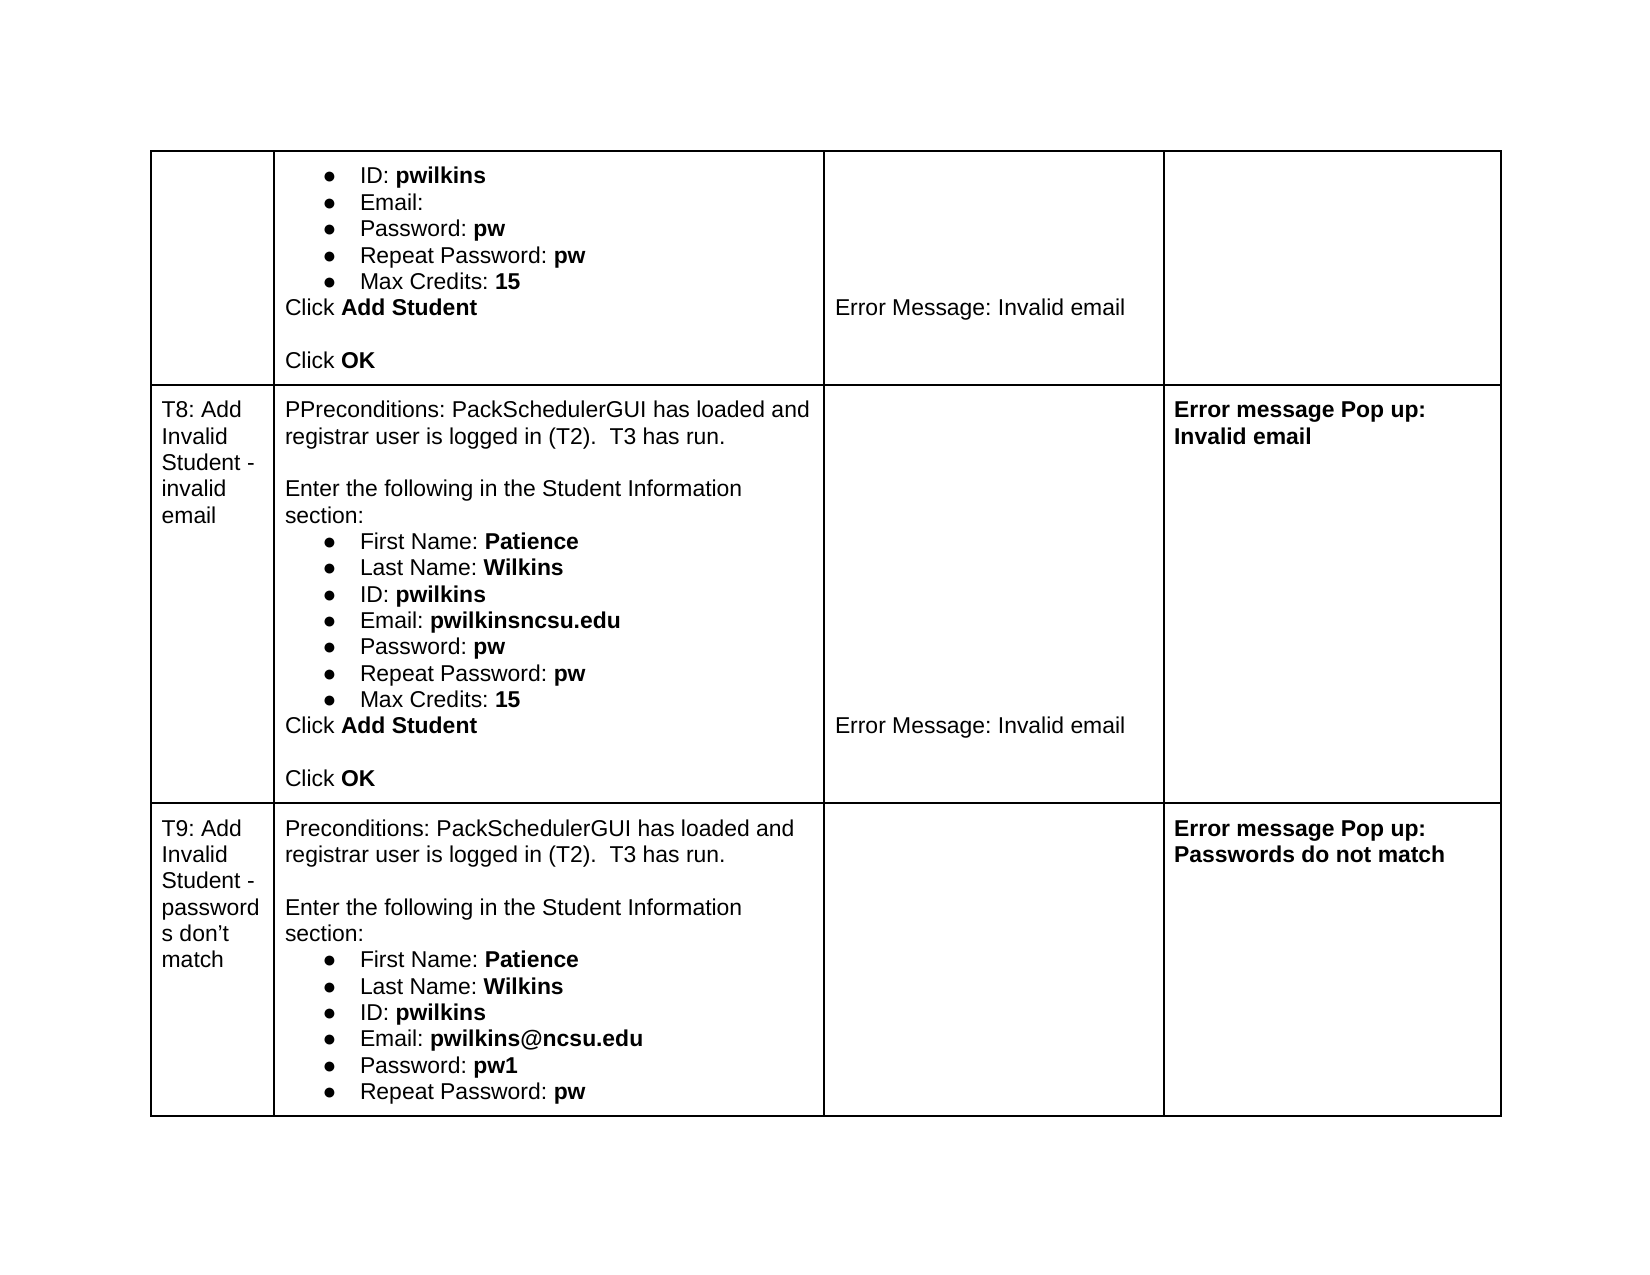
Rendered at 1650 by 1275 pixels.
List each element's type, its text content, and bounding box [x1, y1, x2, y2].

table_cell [275, 804, 823, 1115]
table_cell Error message Pop up: Invalid email [1165, 386, 1500, 802]
table_cell Error Message: Invalid email [825, 386, 1163, 802]
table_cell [825, 804, 1163, 1115]
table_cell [1165, 152, 1500, 384]
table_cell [152, 804, 273, 1115]
table_cell PPreconditions: PackSchedulerGUI has loaded and registrar user is logged in (T2). T3 has run. Enter the following in the Student Information section: First Name: Patience Last Name: Wilkins ID: pwilkins Email: pwilkinsncsu.edu Password: pw Repeat Password: pw Max Credits: 15 Click Add Student Click OK [275, 386, 823, 802]
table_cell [152, 152, 273, 384]
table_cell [825, 152, 1163, 384]
table_cell T8: Add Invalid Student - invalid email [152, 386, 273, 802]
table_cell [275, 152, 823, 384]
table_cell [1165, 804, 1500, 1115]
